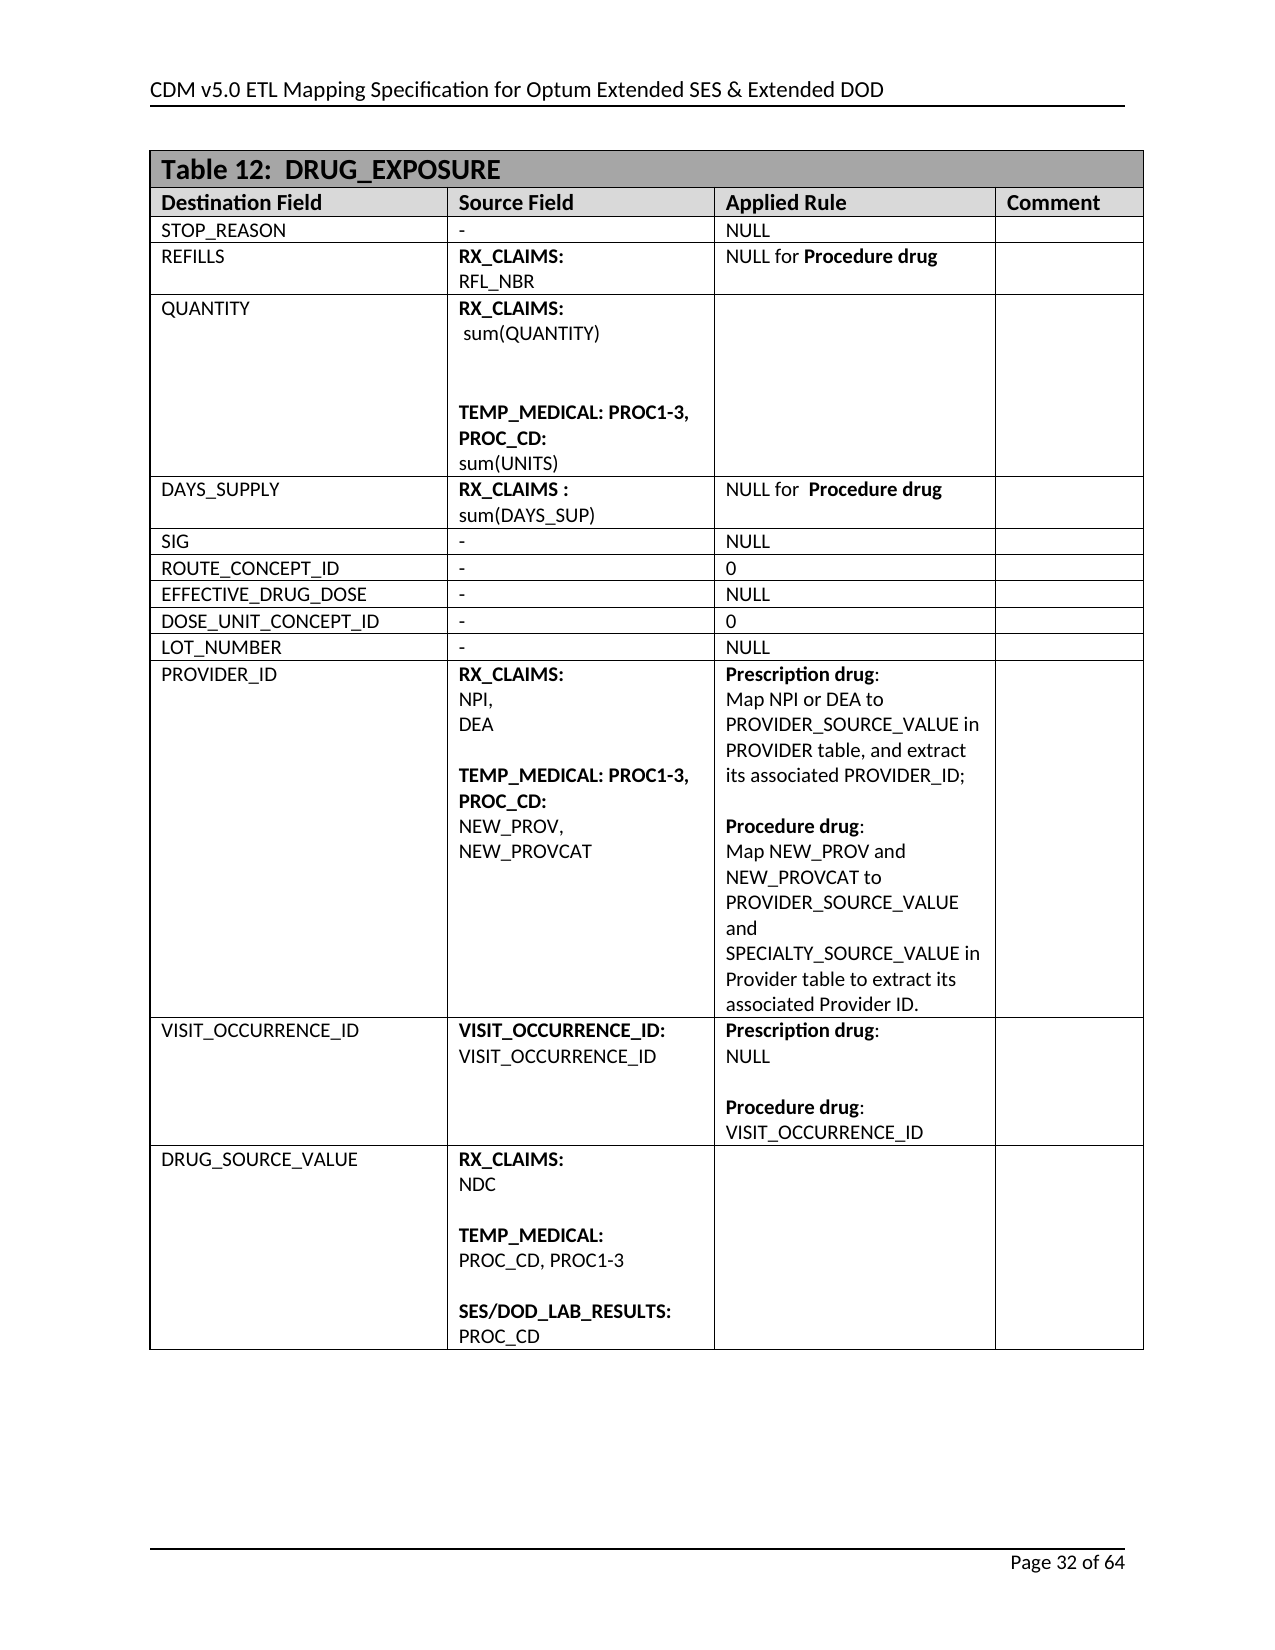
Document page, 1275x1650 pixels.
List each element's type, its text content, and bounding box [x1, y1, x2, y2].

table_cell [996, 581, 1143, 607]
table_cell VISIT_OCCURRENCE_ID: VISIT_OCCURRENCE_ID [448, 1018, 714, 1145]
table_cell ROUTE_CONCEPT_ID [151, 555, 447, 580]
table_cell QUANTITY [151, 295, 447, 476]
table_cell Prescription drug: NULL Procedure drug: VISIT_OCCURRENCE_ID [715, 1018, 995, 1145]
table_cell [996, 295, 1143, 476]
table_cell Comment [996, 188, 1143, 216]
table_cell DOSE_UNIT_CONCEPT_ID [151, 608, 447, 633]
table_cell DRUG_SOURCE_VALUE [151, 1146, 447, 1349]
table_cell NULL [715, 529, 995, 554]
table_cell [996, 1018, 1143, 1145]
table_cell [996, 217, 1143, 242]
table_cell [996, 477, 1143, 527]
table_cell PROVIDER_ID [151, 661, 447, 1017]
table_cell [996, 634, 1143, 660]
table_cell Prescription drug: Map NPI or DEA to PROVIDER_SOURCE_VALUE in PROVIDER table, and extract its associated PROVIDER_ID; Procedure drug: Map NEW_PROV and NEW_PROVCAT to PROVIDER_SOURCE_VALUE and SPECIALTY_SOURCE_VALUE in Provider table to extract its associated Provider ID. [715, 661, 995, 1017]
table_cell [996, 243, 1143, 294]
table_cell LOT_NUMBER [151, 634, 447, 660]
table_cell 0 [715, 555, 995, 580]
table_cell RX_CLAIMS: sum(QUANTITY) TEMP_MEDICAL: PROC1-3, PROC_CD: sum(UNITS) [448, 295, 714, 476]
table_cell RX_CLAIMS : sum(DAYS_SUP) [448, 477, 714, 527]
table_cell [996, 1146, 1143, 1349]
table_cell NULL [715, 217, 995, 242]
table_cell - [448, 634, 714, 660]
table_cell RX_CLAIMS: RFL_NBR [448, 243, 714, 294]
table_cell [448, 1146, 714, 1349]
table_cell - [448, 555, 714, 580]
table_cell [996, 555, 1143, 580]
table_cell VISIT_OCCURRENCE_ID [151, 1018, 447, 1145]
table_cell - [448, 608, 714, 633]
table_cell [715, 1146, 995, 1349]
table_cell Source Field [448, 188, 714, 216]
table_cell STOP_REASON [151, 217, 447, 242]
table_cell - [448, 217, 714, 242]
table_cell [996, 661, 1143, 1017]
table_cell REFILLS [151, 243, 447, 294]
table_cell RX_CLAIMS: NPI, DEA TEMP_MEDICAL: PROC1-3, PROC_CD: NEW_PROV, NEW_PROVCAT [448, 661, 714, 1017]
table_header Table 12: DRUG_EXPOSURE [151, 151, 1143, 187]
table_cell EFFECTIVE_DRUG_DOSE [151, 581, 447, 607]
table_cell - [448, 581, 714, 607]
table_cell SIG [151, 529, 447, 554]
table_cell - [448, 529, 714, 554]
table_cell Applied Rule [715, 188, 995, 216]
table_cell [996, 529, 1143, 554]
table_cell NULL [715, 581, 995, 607]
table_cell NULL for Procedure drug [715, 243, 995, 294]
table_cell 0 [715, 608, 995, 633]
table_cell NULL [715, 634, 995, 660]
table_cell [996, 608, 1143, 633]
table_cell Destination Field [151, 188, 447, 216]
table_cell DAYS_SUPPLY [151, 477, 447, 527]
table_cell NULL for Procedure drug [715, 477, 995, 527]
table_cell [715, 295, 995, 476]
